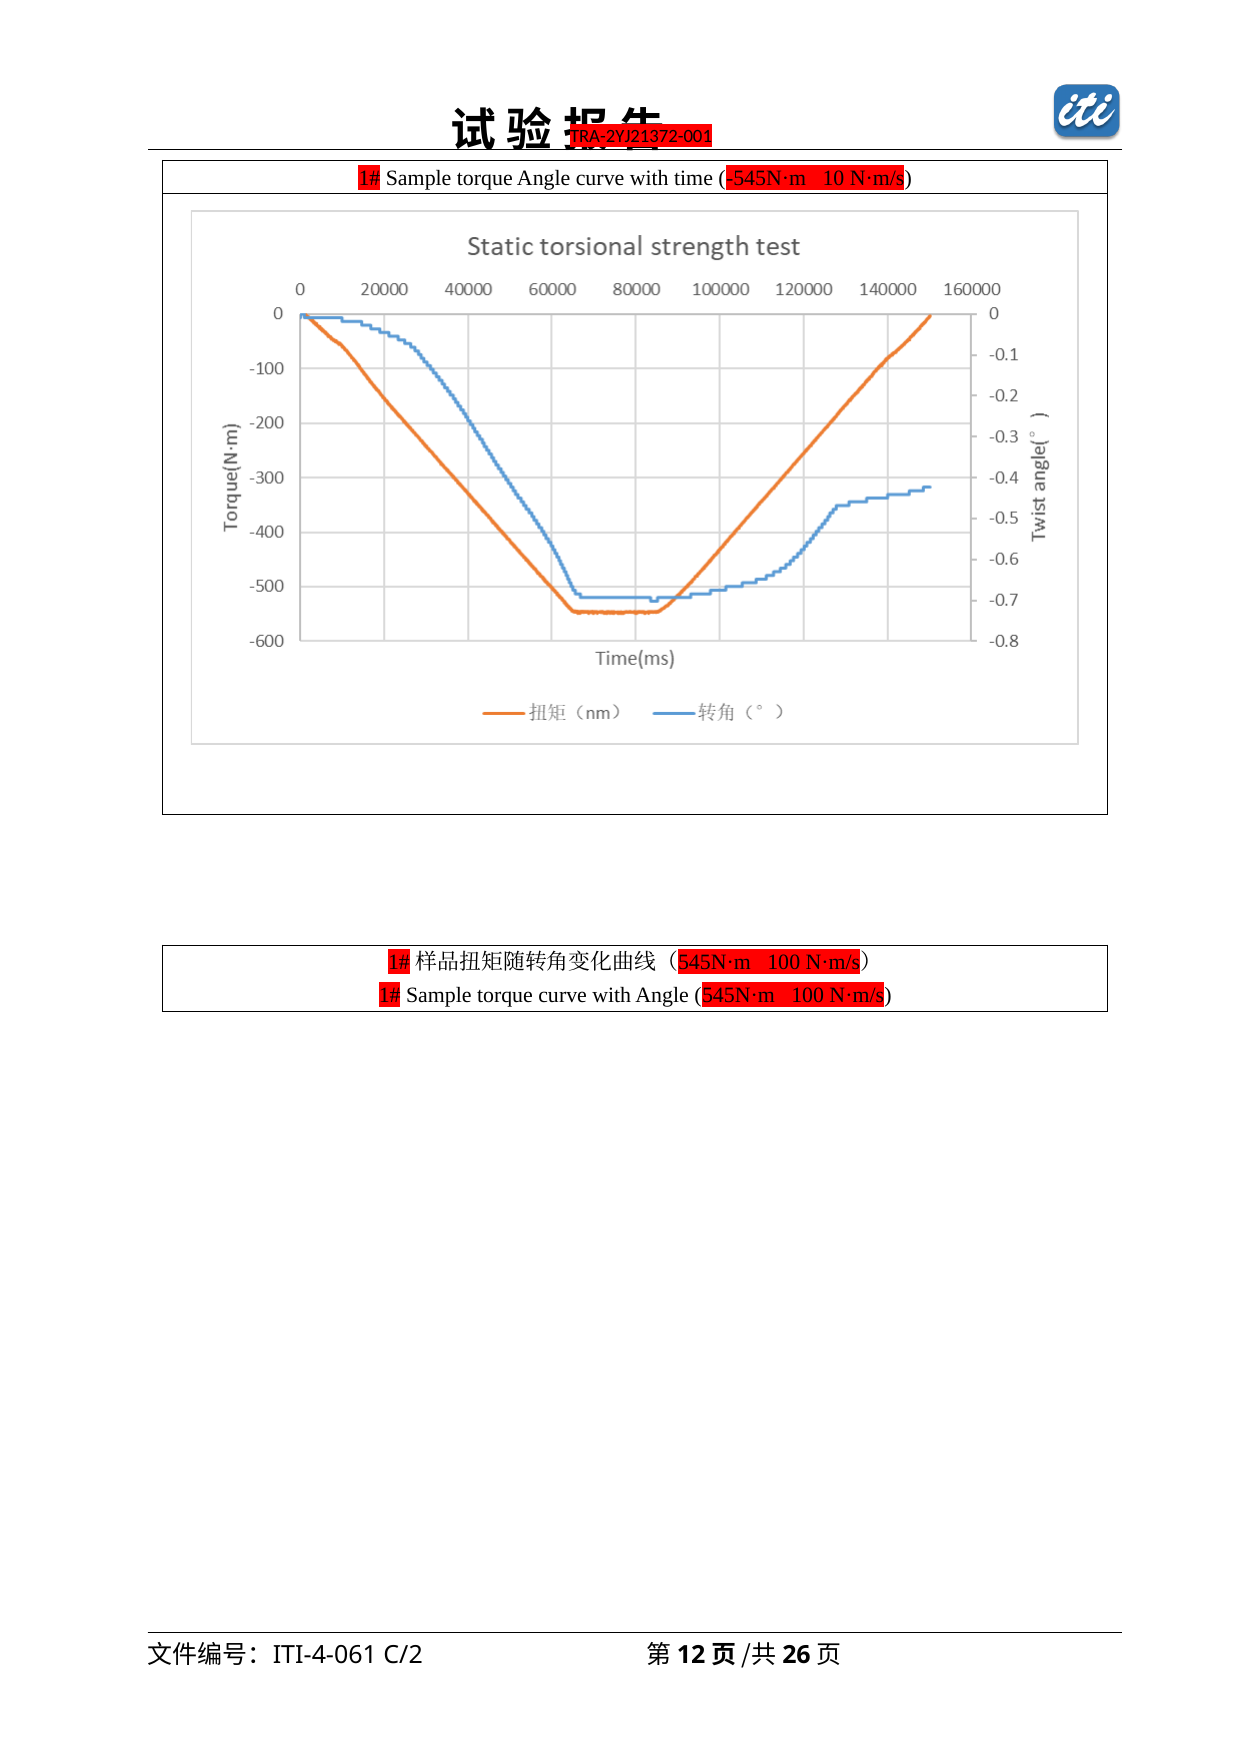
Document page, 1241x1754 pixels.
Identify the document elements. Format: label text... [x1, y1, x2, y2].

picture [1050, 83, 1123, 143]
picture [190, 210, 1079, 745]
table_cell 1# 样品扭矩转角随时间变化曲线（-545N·m 10 N·m/s） 1# Sample torque Angle curve with time (-545N·m 10 N·m/s) [163, 161, 1107, 193]
table_cell [163, 194, 1107, 813]
table_header 1# 样品扭矩随转角变化曲线（545N·m 100 N·m/s） 1# Sample torque curve with Angle (545N·m 100 N·m/s) [163, 946, 1107, 1011]
